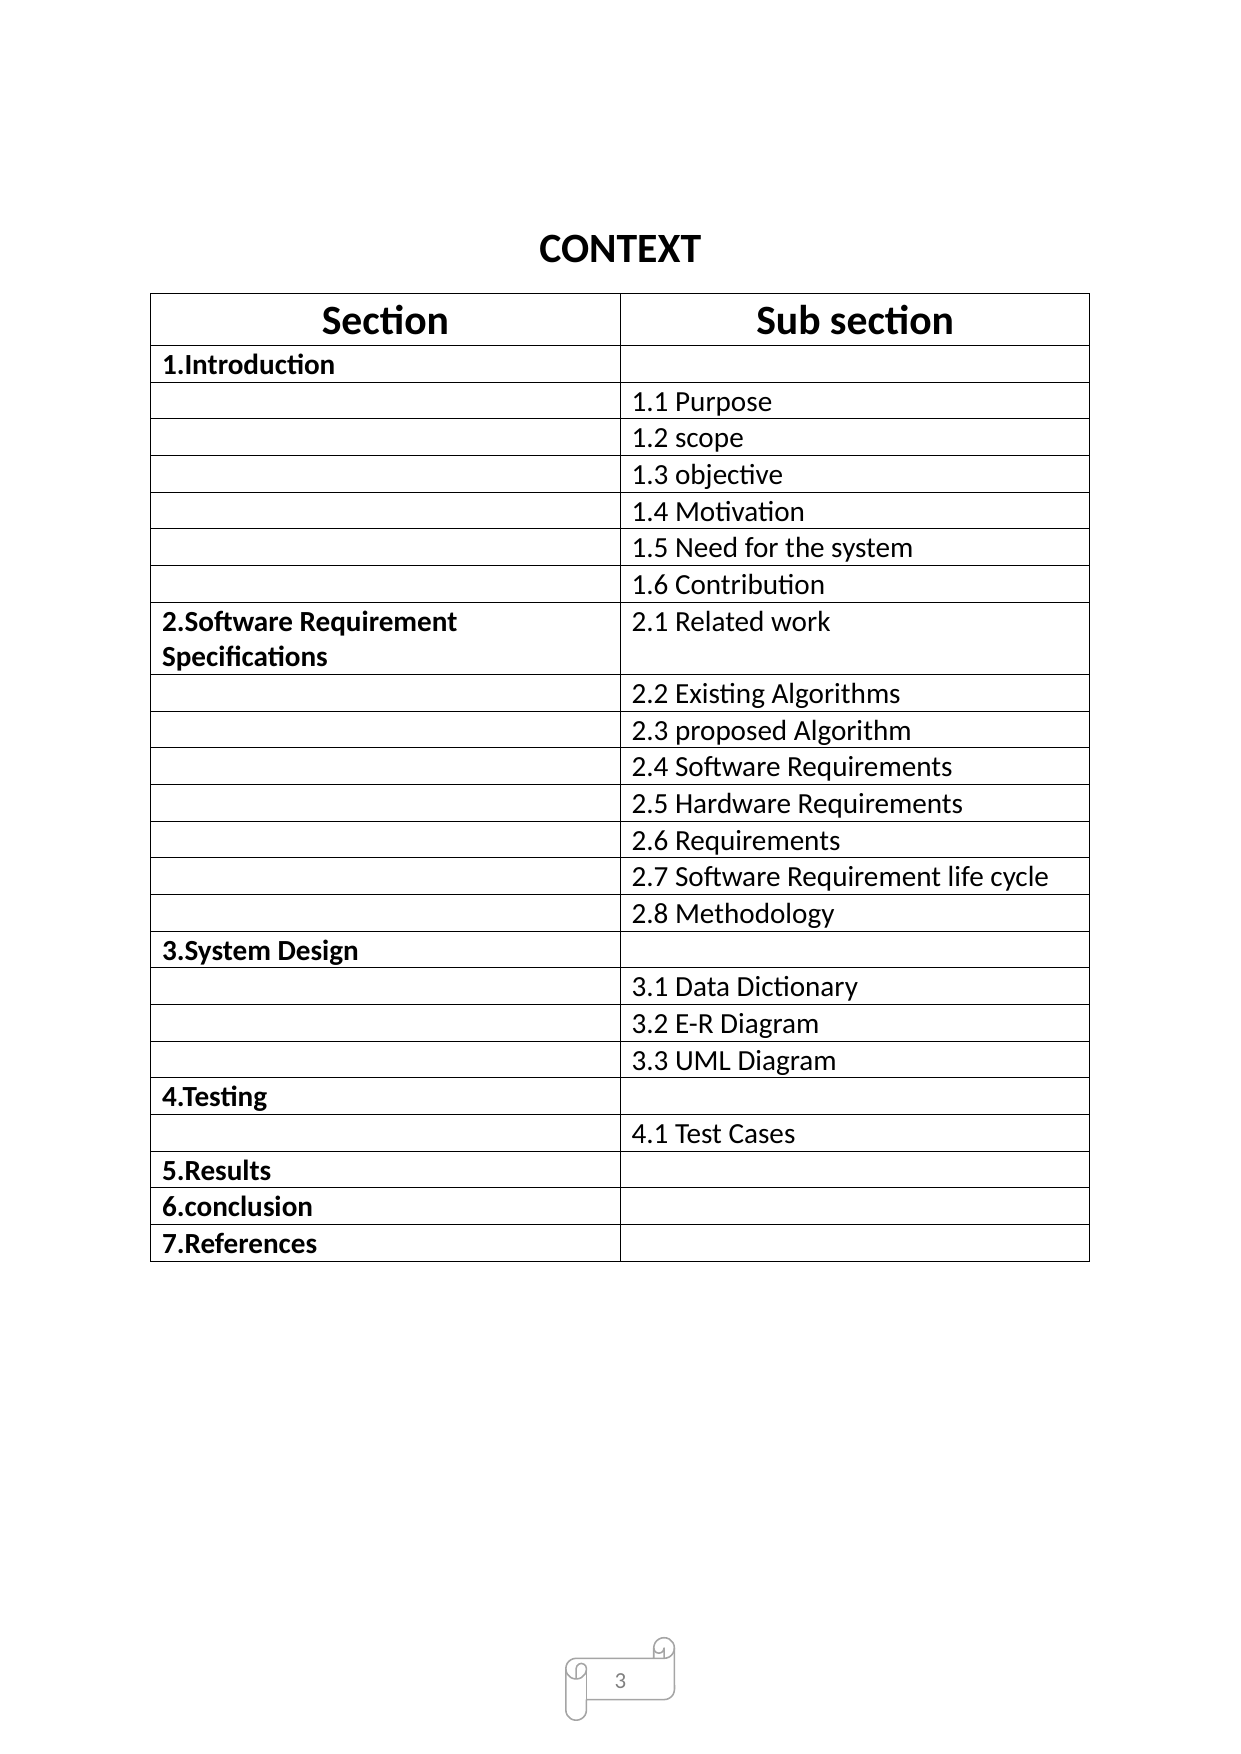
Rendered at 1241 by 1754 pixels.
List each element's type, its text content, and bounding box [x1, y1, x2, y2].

table_header Section [151, 294, 620, 345]
table_cell 2.8 Methodology [621, 895, 1089, 931]
table_cell [621, 932, 1089, 967]
table_cell 4.1 Test Cases [621, 1115, 1089, 1151]
table_cell [151, 968, 620, 1004]
table_cell 2.4 Software Requirements [621, 748, 1089, 784]
table_cell 1.Introduction [151, 346, 620, 382]
table_cell 6.conclusion [151, 1188, 620, 1224]
table_cell 2.2 Existing Algorithms [621, 675, 1089, 711]
table_cell [151, 858, 620, 894]
table_cell [621, 1188, 1089, 1224]
table_cell 1.3 objective [621, 456, 1089, 492]
table_cell 3.2 E-R Diagram [621, 1005, 1089, 1041]
table_cell 3.1 Data Dictionary [621, 968, 1089, 1004]
table_cell [151, 712, 620, 747]
table_cell 2.1 Related work [621, 603, 1089, 674]
table_cell 2.7 Software Requirement life cycle [621, 858, 1089, 894]
table_cell [151, 529, 620, 565]
table_cell 2.6 Requirements [621, 822, 1089, 857]
table_cell 5.Results [151, 1152, 620, 1187]
table_cell 1.6 Contribution [621, 566, 1089, 602]
table_cell 2.3 proposed Algorithm [621, 712, 1089, 747]
table_cell [151, 1042, 620, 1077]
text CONTEXT [150, 222, 1090, 272]
table_cell [151, 895, 620, 931]
table_cell [621, 346, 1089, 382]
table_cell 1.5 Need for the system [621, 529, 1089, 565]
table_cell [151, 493, 620, 528]
table_cell 7.References [151, 1225, 620, 1261]
table_cell [151, 419, 620, 455]
table_cell [151, 456, 620, 492]
table_cell [151, 566, 620, 602]
table_cell 3.3 UML Diagram [621, 1042, 1089, 1077]
table_cell 3.System Design [151, 932, 620, 967]
table_cell [151, 748, 620, 784]
table_cell [621, 1078, 1089, 1114]
table_cell 4.Testing [151, 1078, 620, 1114]
table_cell [151, 785, 620, 821]
table_cell [151, 675, 620, 711]
table_cell [621, 1152, 1089, 1187]
table_cell 1.2 scope [621, 419, 1089, 455]
table_cell [151, 383, 620, 418]
table_cell [151, 1115, 620, 1151]
table_cell 2.Software Requirement Specifications [151, 603, 620, 674]
table_cell 1.4 Motivation [621, 493, 1089, 528]
table_cell [151, 1005, 620, 1041]
table_cell 2.5 Hardware Requirements [621, 785, 1089, 821]
table_cell [151, 822, 620, 857]
table_cell [621, 1225, 1089, 1261]
table_header Sub section [621, 294, 1089, 345]
table_cell 1.1 Purpose [621, 383, 1089, 418]
